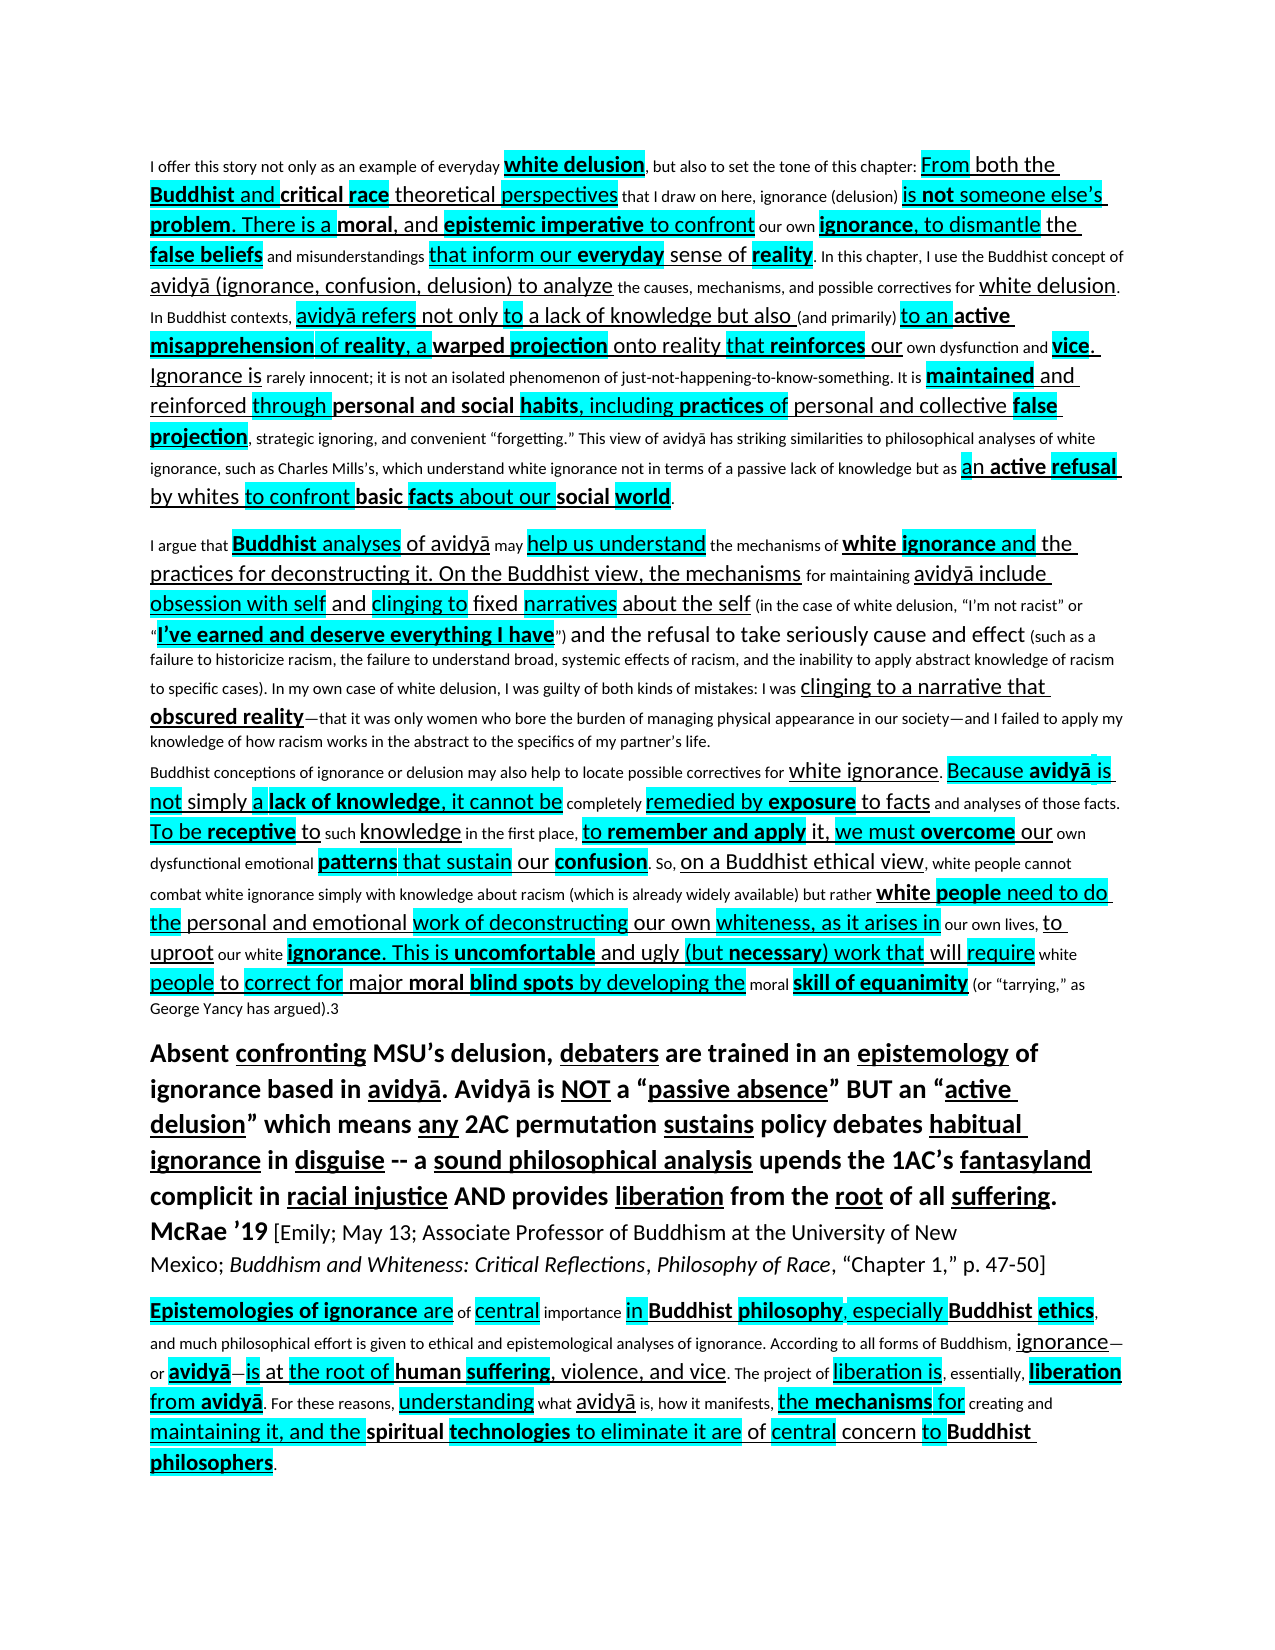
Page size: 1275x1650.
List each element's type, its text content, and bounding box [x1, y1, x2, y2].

text McRae ’19 [Emily; May 13; Associate Professor of Buddhism at the University of New Mexico; Buddhism and Whiteness: Critical Reflections, Philosophy of Race, “Chapter 1,” p. 47-50] [150, 1214, 1125, 1278]
text I argue that Buddhist analyses of avidyā may help us understand the mechanisms of white ignorance and the practices for deconstructing it. On the Buddhist view, the mechanisms for maintaining avidyā include obsession with self and clinging to fixed narratives about the self (in the case of white delusion, “I’m not racist” or “I’ve earned and deserve everything I have”) and the refusal to take seriously cause and effect (such as a failure to historicize racism, the failure to understand broad, systemic effects of racism, and the inability to apply abstract knowledge of racism to specific cases). In my own case of white delusion, I was guilty of both kinds of mistakes: I was clinging to a narrative that obscured reality—that it was only women who bore the burden of managing physical appearance in our society—and I failed to apply my knowledge of how racism works in the abstract to the specifics of my partner’s life. Buddhist conceptions of ignorance or delusion may also help to locate possible correctives for white ignorance. Because avidyā is not simply a lack of knowledge, it cannot be completely remedied by exposure to facts and analyses of those facts. To be receptive to such knowledge in the first place, to remember and apply it, we must overcome our own dysfunctional emotional patterns that sustain our confusion. So, on a Buddhist ethical view, white people cannot combat white ignorance simply with knowledge about racism (which is already widely available) but rather white people need to do the personal and emotional work of deconstructing our own whiteness, as it arises in our own lives, to uproot our white ignorance. This is uncomfortable and ugly (but necessary) work that will require white people to correct for major moral blind spots by developing the moral skill of equanimity (or “tarrying,” as George Yancy has argued).3 [150, 529, 1125, 1018]
text I offer this story not only as an example of everyday white delusion, but also to set the tone of this chapter: From both the Buddhist and critical race theoretical perspectives that I draw on here, ignorance (delusion) is not someone else’s problem. There is a moral, and epistemic imperative to confront our own ignorance, to dismantle the false beliefs and misunderstandings that inform our everyday sense of reality. In this chapter, I use the Buddhist concept of avidyā (ignorance, confusion, delusion) to analyze the causes, mechanisms, and possible correctives for white delusion. In Buddhist contexts, avidyā refers not only to a lack of knowledge but also (and primarily) to an active misapprehension of reality, a warped projection onto reality that reinforces our own dysfunction and vice. Ignorance is rarely innocent; it is not an isolated phenomenon of just-not-happening-to-know-something. It is maintained and reinforced through personal and social habits, including practices of personal and collective false projection, strategic ignoring, and convenient “forgetting.” This view of avidyā has striking similarities to philosophical analyses of white ignorance, such as Charles Mills’s, which understand white ignorance not in terms of a passive lack of knowledge but as an active refusal by whites to confront basic facts about our social world. [150, 150, 1125, 510]
text Epistemologies of ignorance are of central importance in Buddhist philosophy, especially Buddhist ethics, and much philosophical effort is given to ethical and epistemological analyses of ignorance. According to all forms of Buddhism, ignorance—or avidyā—is at the root of human suffering, violence, and vice. The project of liberation is, essentially, liberation from avidyā. For these reasons, understanding what avidyā is, how it manifests, the mechanisms for creating and maintaining it, and the spiritual technologies to eliminate it are of central concern to Buddhist philosophers. [150, 1297, 1125, 1476]
subtitle Absent confronting MSU’s delusion, debaters are trained in an epistemology of ignorance based in avidyā. Avidyā is NOT a “passive absence” BUT an “active delusion” which means any 2AC permutation sustains policy debates habitual ignorance in disguise -- a sound philosophical analysis upends the 1AC’s fantasyland complicit in racial injustice AND provides liberation from the root of all suffering. [150, 1036, 1125, 1212]
